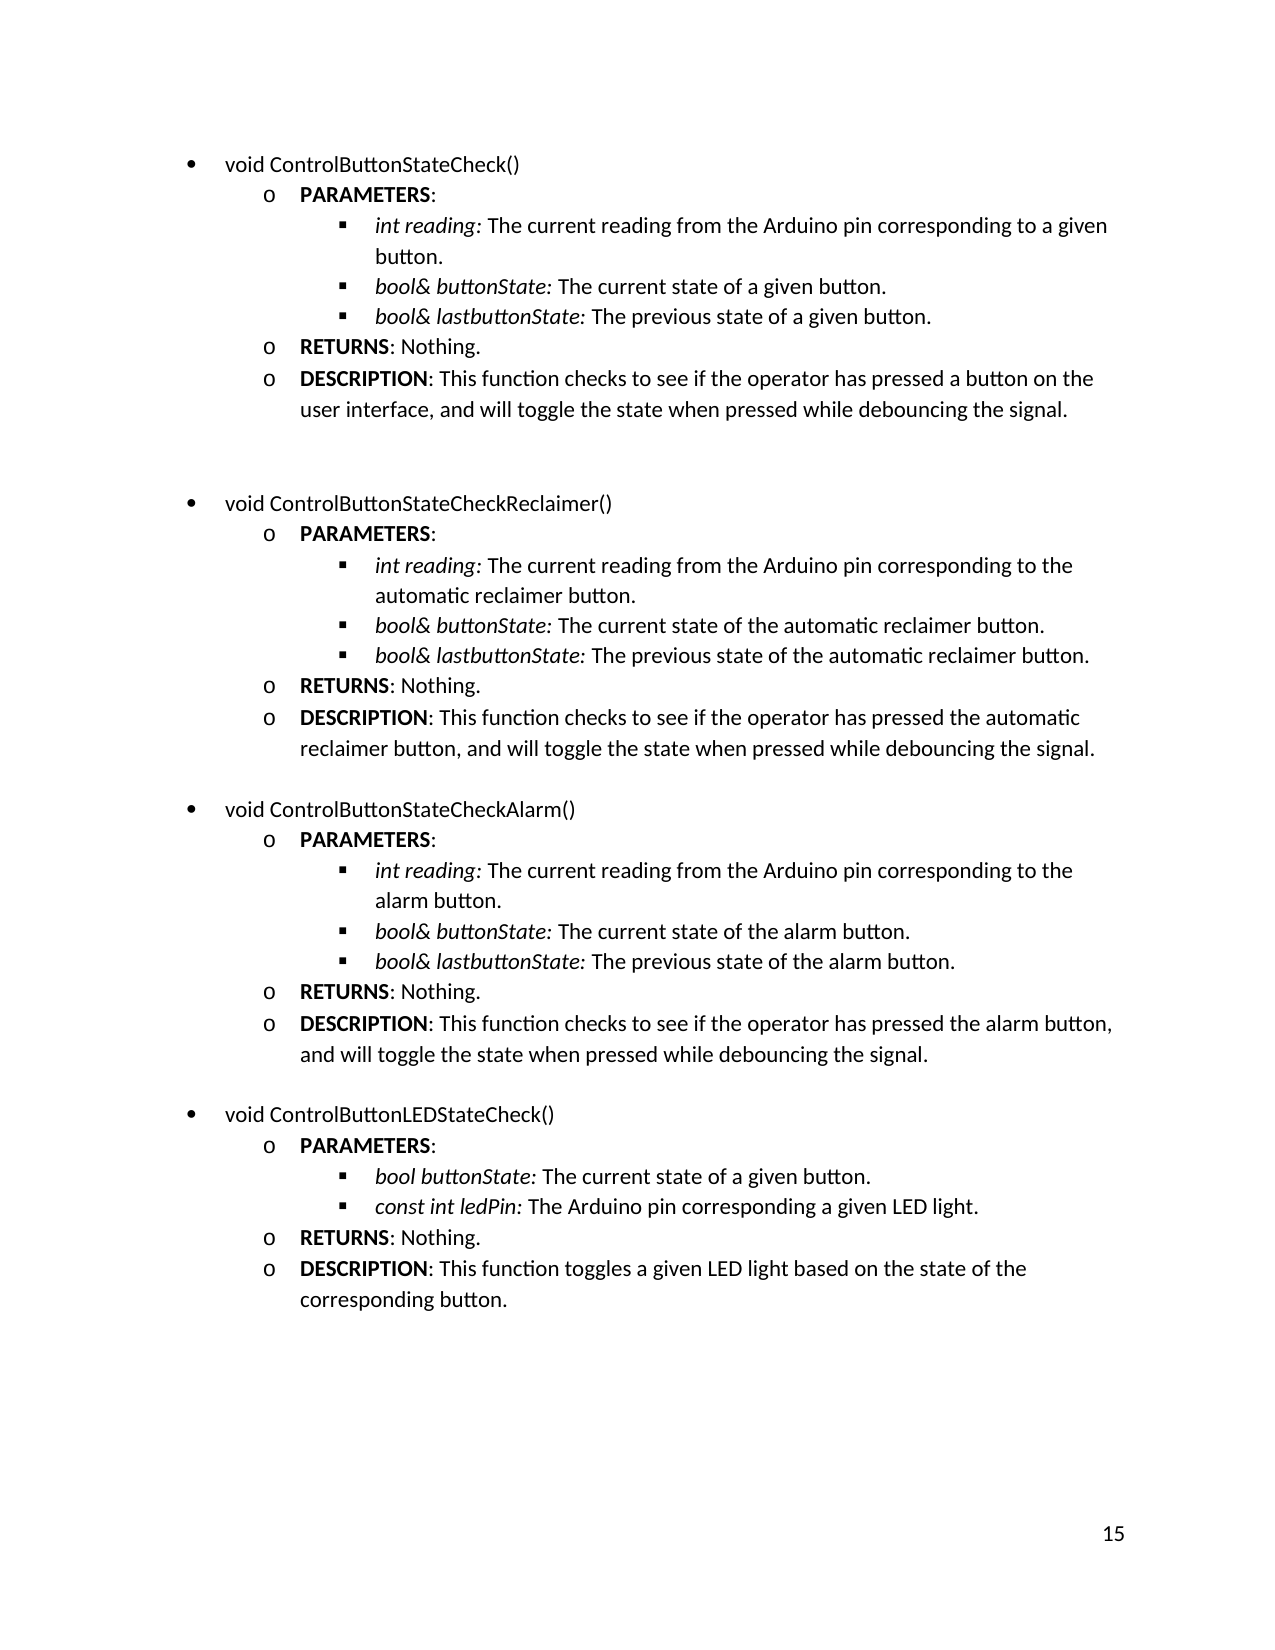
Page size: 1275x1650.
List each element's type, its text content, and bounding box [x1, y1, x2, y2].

list int reading: The current reading from the Arduino pin corresponding to a given button. [337, 212, 1125, 270]
list const int ledPin: The Arduino pin corresponding a given LED light. [337, 1192, 1125, 1220]
list DESCRIPTION: This function checks to see if the operator has pressed a button on the user interface, and will toggle the state when pressed while debouncing the signal. [262, 364, 1125, 423]
list RETURNS: Nothing. [262, 672, 1125, 701]
list bool buttonState: The current state of a given button. [337, 1162, 1125, 1190]
list DESCRIPTION: This function toggles a given LED light based on the state of the corresponding button. [262, 1254, 1125, 1313]
list void ControlButtonLEDStateCheck() [187, 1101, 1125, 1128]
list void ControlButtonStateCheckReclaimer() [187, 489, 1125, 517]
list void ControlButtonStateCheckAlarm() [187, 795, 1125, 823]
list PARAMETERS: [262, 1131, 1125, 1160]
list bool& lastbuttonState: The previous state of the automatic reclaimer button. [337, 641, 1125, 669]
list bool& lastbuttonState: The previous state of a given button. [337, 302, 1125, 330]
list int reading: The current reading from the Arduino pin corresponding to the automatic reclaimer button. [337, 551, 1125, 609]
list bool& buttonState: The current state of the automatic reclaimer button. [337, 611, 1125, 639]
list bool& buttonState: The current state of a given button. [337, 272, 1125, 300]
list PARAMETERS: [262, 180, 1125, 209]
list RETURNS: Nothing. [262, 332, 1125, 362]
list PARAMETERS: [262, 519, 1125, 548]
list PARAMETERS: [262, 825, 1125, 854]
list void ControlButtonStateCheck() [187, 150, 1125, 178]
list RETURNS: Nothing. [262, 1223, 1125, 1252]
list bool& buttonState: The current state of the alarm button. [337, 917, 1125, 945]
list DESCRIPTION: This function checks to see if the operator has pressed the automatic reclaimer button, and will toggle the state when pressed while debouncing the signal. [262, 703, 1125, 762]
list RETURNS: Nothing. [262, 977, 1125, 1006]
list int reading: The current reading from the Arduino pin corresponding to the alarm button. [337, 856, 1125, 915]
list bool& lastbuttonState: The previous state of the alarm button. [337, 947, 1125, 975]
list DESCRIPTION: This function checks to see if the operator has pressed the alarm button, and will toggle the state when pressed while debouncing the signal. [262, 1009, 1125, 1068]
